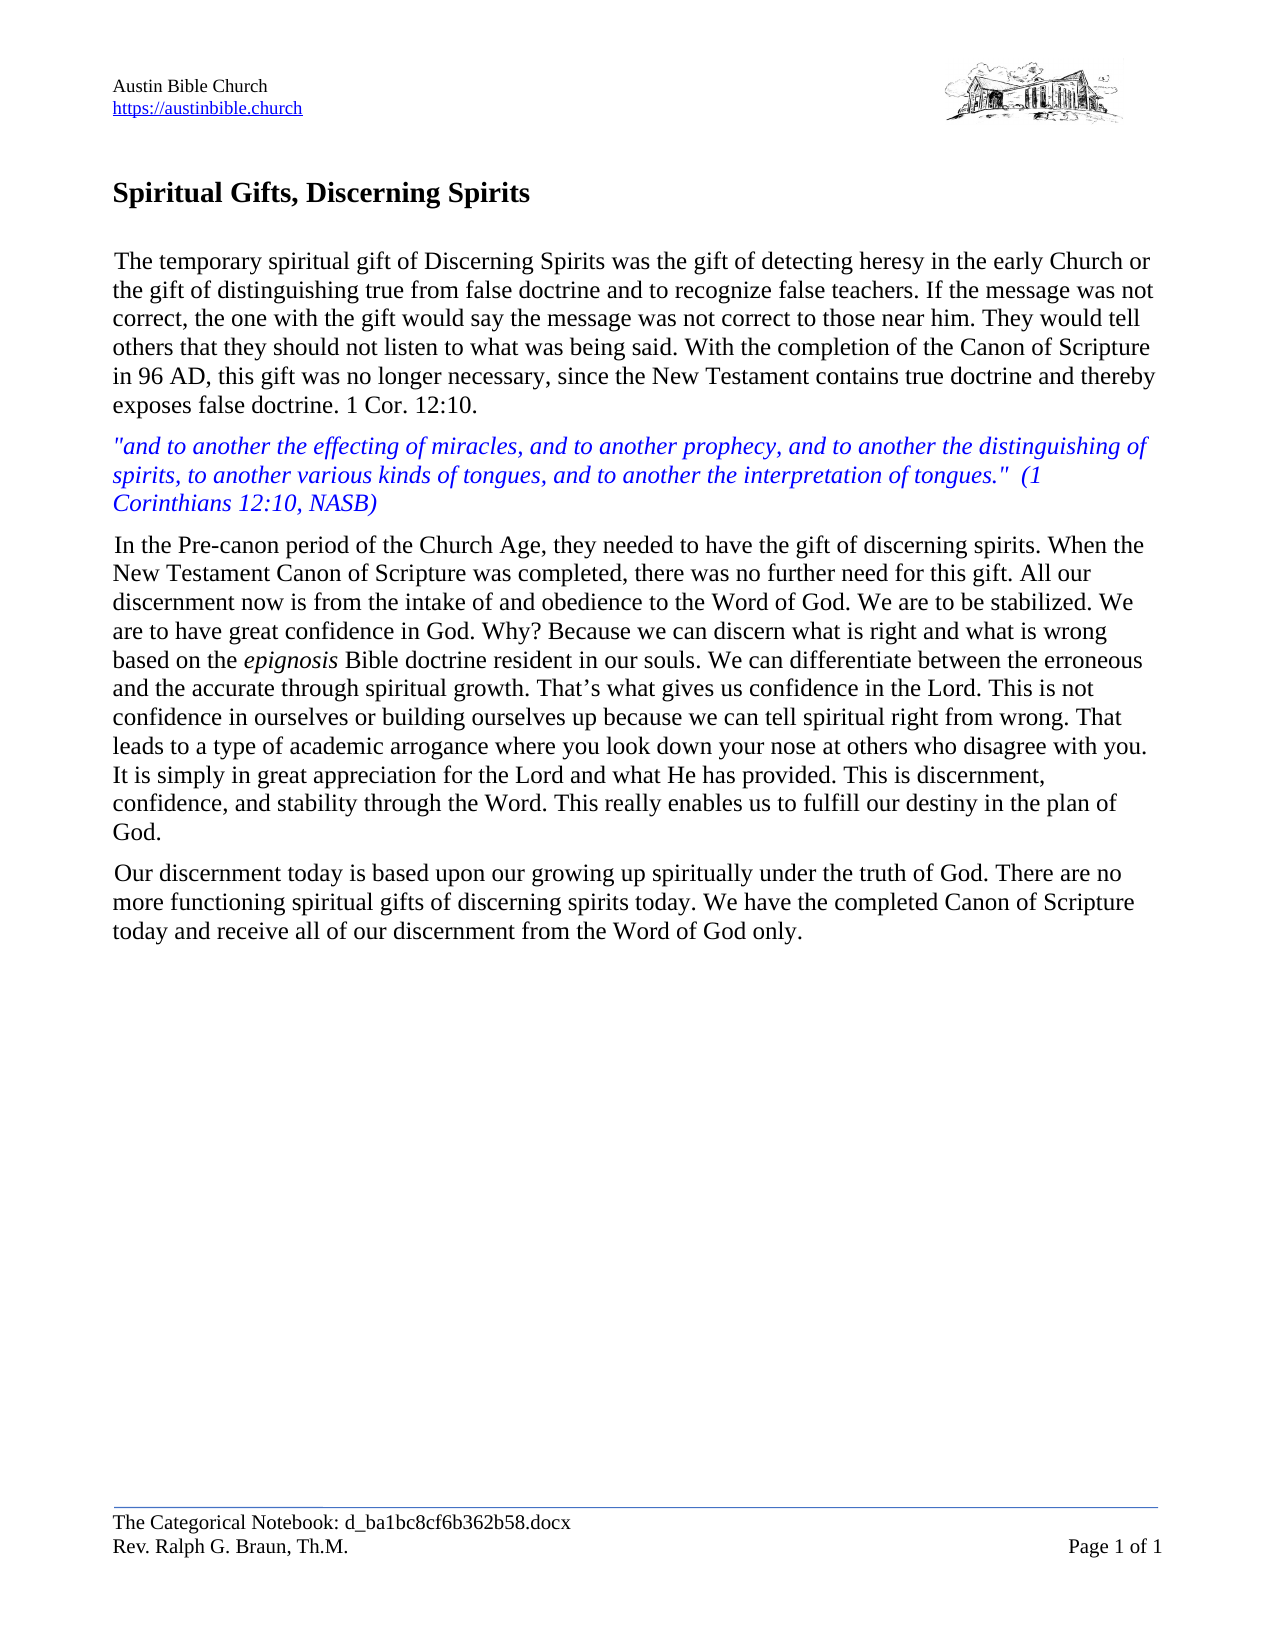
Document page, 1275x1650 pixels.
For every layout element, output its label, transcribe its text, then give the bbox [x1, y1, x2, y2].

subtitle Spiritual Gifts, Discerning Spirits [112, 175, 1162, 208]
picture [944, 58, 1124, 125]
text In the Pre-canon period of the Church Age, they needed to have the gift of discerning spirits. When the New Testament Canon of Scripture was completed, there was no further need for this gift. All our discernment now is from the intake of and obedience to the Word of God. We are to be stabilized. We are to have great confidence in God. Why? Because we can discern what is right and what is wrong based on the epignosis Bible doctrine resident in our souls. We can differentiate between the erroneous and the accurate through spiritual growth. That’s what gives us confidence in the Lord. This is not confidence in ourselves or building ourselves up because we can tell spiritual right from wrong. That leads to a type of academic arrogance where you look down your nose at others who disagree with you. It is simply in great appreciation for the Lord and what He has provided. This is discernment, confidence, and stability through the Word. This really enables us to fulfill our destiny in the plan of God. [112, 530, 1162, 846]
text The temporary spiritual gift of Discerning Spirits was the gift of detecting heresy in the early Church or the gift of distinguishing true from false doctrine and to recognize false teachers. If the message was not correct, the one with the gift would say the message was not correct to those near him. They would tell others that they should not listen to what was being said. With the completion of the Canon of Scripture in 96 AD, this gift was no longer necessary, since the New Testament contains true doctrine and thereby exposes false doctrine. 1 Cor. 12:10. [112, 246, 1162, 418]
text "and to another the effecting of miracles, and to another prophecy, and to another the distinguishing of spirits, to another various kinds of tongues, and to another the interpretation of tongues." (1 Corinthians 12:10, NASB) [112, 431, 1162, 517]
text Our discernment today is based upon our growing up spiritually under the truth of God. There are no more functioning spiritual gifts of discerning spirits today. We have the completed Canon of Scripture today and receive all of our discernment from the Word of God only. [112, 858, 1162, 945]
